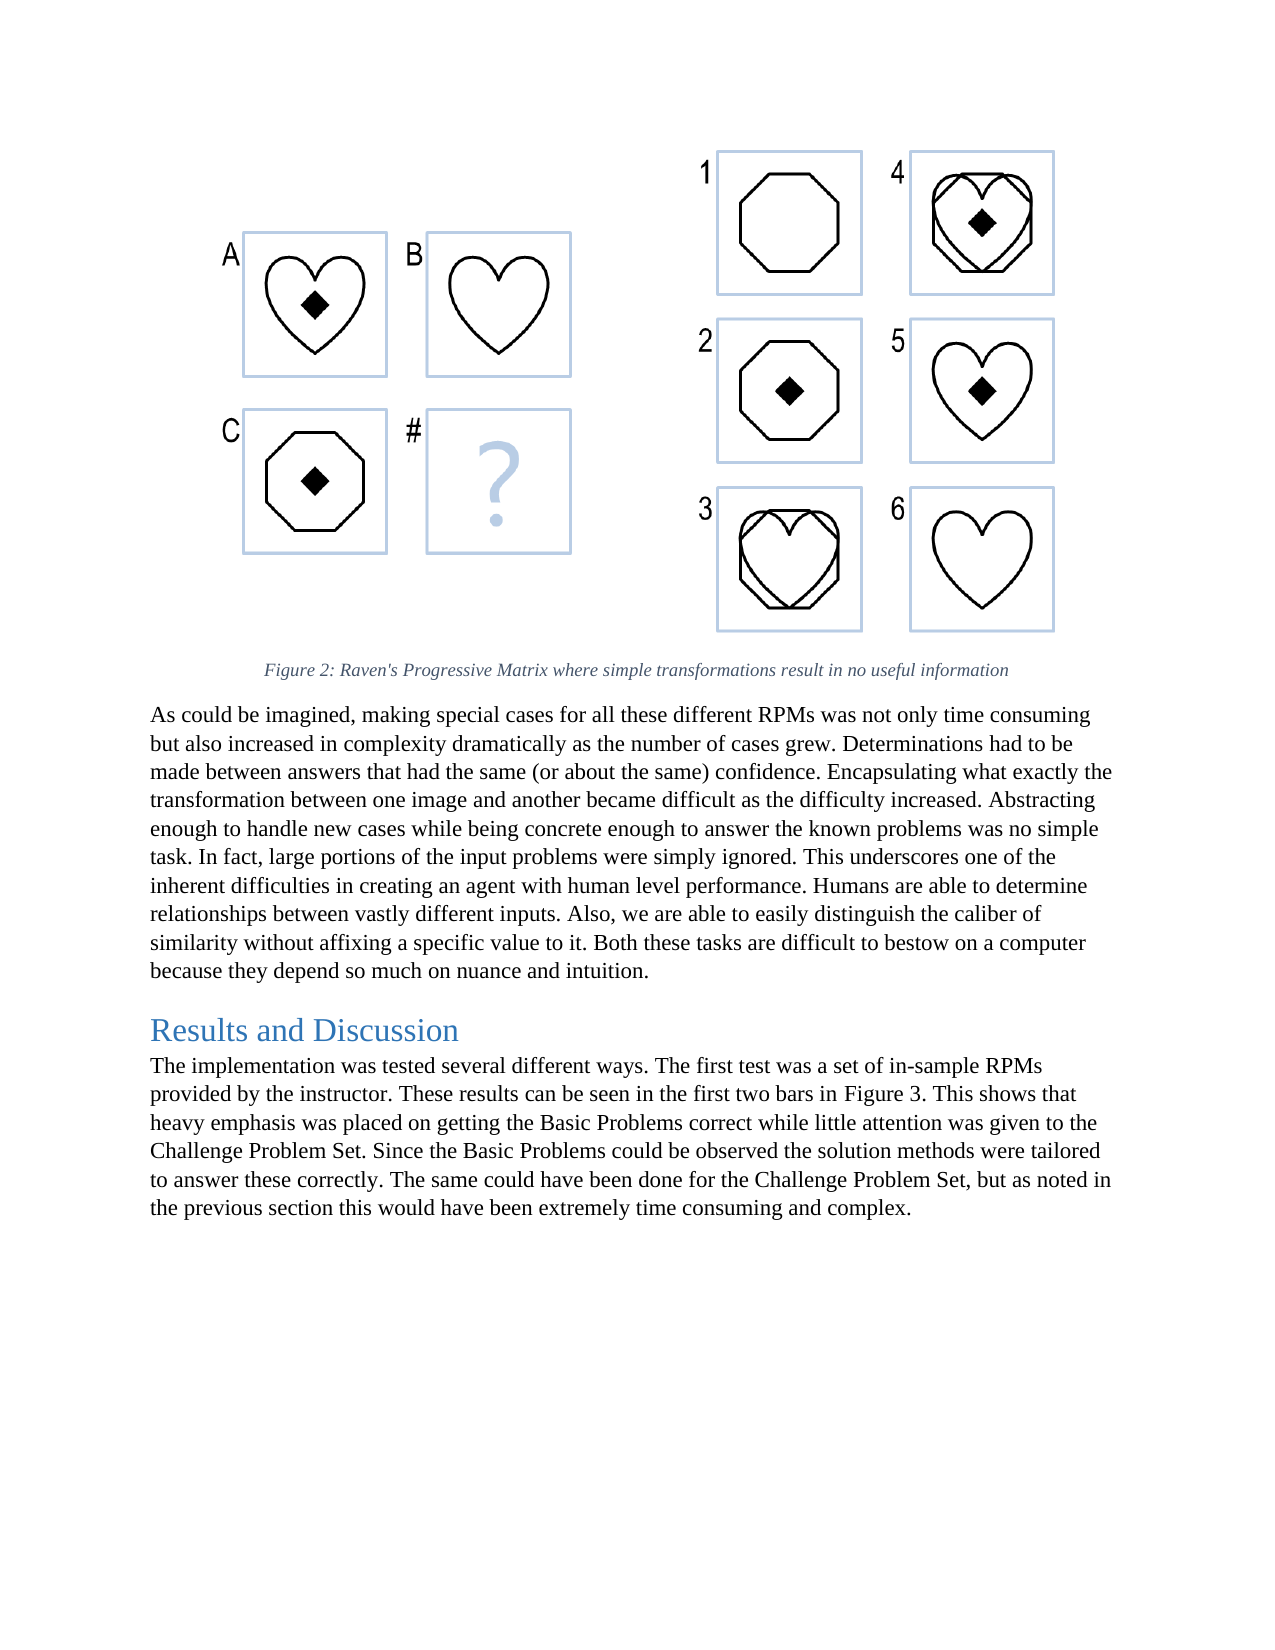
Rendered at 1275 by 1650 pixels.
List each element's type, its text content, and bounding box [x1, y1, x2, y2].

text Figure 2: Raven's Progressive Matrix where simple transformations result in no useful information [150, 659, 1125, 680]
text The implementation was tested several different ways. The first test was a set of in-sample RPMs provided by the instructor. These results can be seen in the first two bars in Figure 3. This shows that heavy emphasis was placed on getting the Basic Problems correct while little attention was given to the Challenge Problem Set. Since the Basic Problems could be observed the solution methods were tailored to answer these correctly. The same could have been done for the Challenge Problem Set, but as noted in the previous section this would have been extremely time consuming and complex. [150, 1052, 1125, 1220]
text As could be imagined, making special cases for all these different RPMs was not only time consuming but also increased in complexity dramatically as the number of cases grew. Determinations had to be made between answers that had the same (or about the same) confidence. Encapsulating what exactly the transformation between one image and another became difficult as the difficulty increased. Abstracting enough to handle new cases while being concrete enough to answer the known problems was no simple task. In fact, large portions of the input problems were simply ignored. This underscores one of the inherent difficulties in creating an agent with human level performance. Humans are able to determine relationships between vastly different inputs. Also, we are able to easily distinguish the caliber of similarity without affixing a specific value to it. Both these tasks are difficult to bestow on a computer because they depend so much on nuance and intuition. [150, 701, 1125, 983]
subtitle Results and Discussion [150, 1011, 1125, 1049]
picture [215, 150, 1060, 641]
